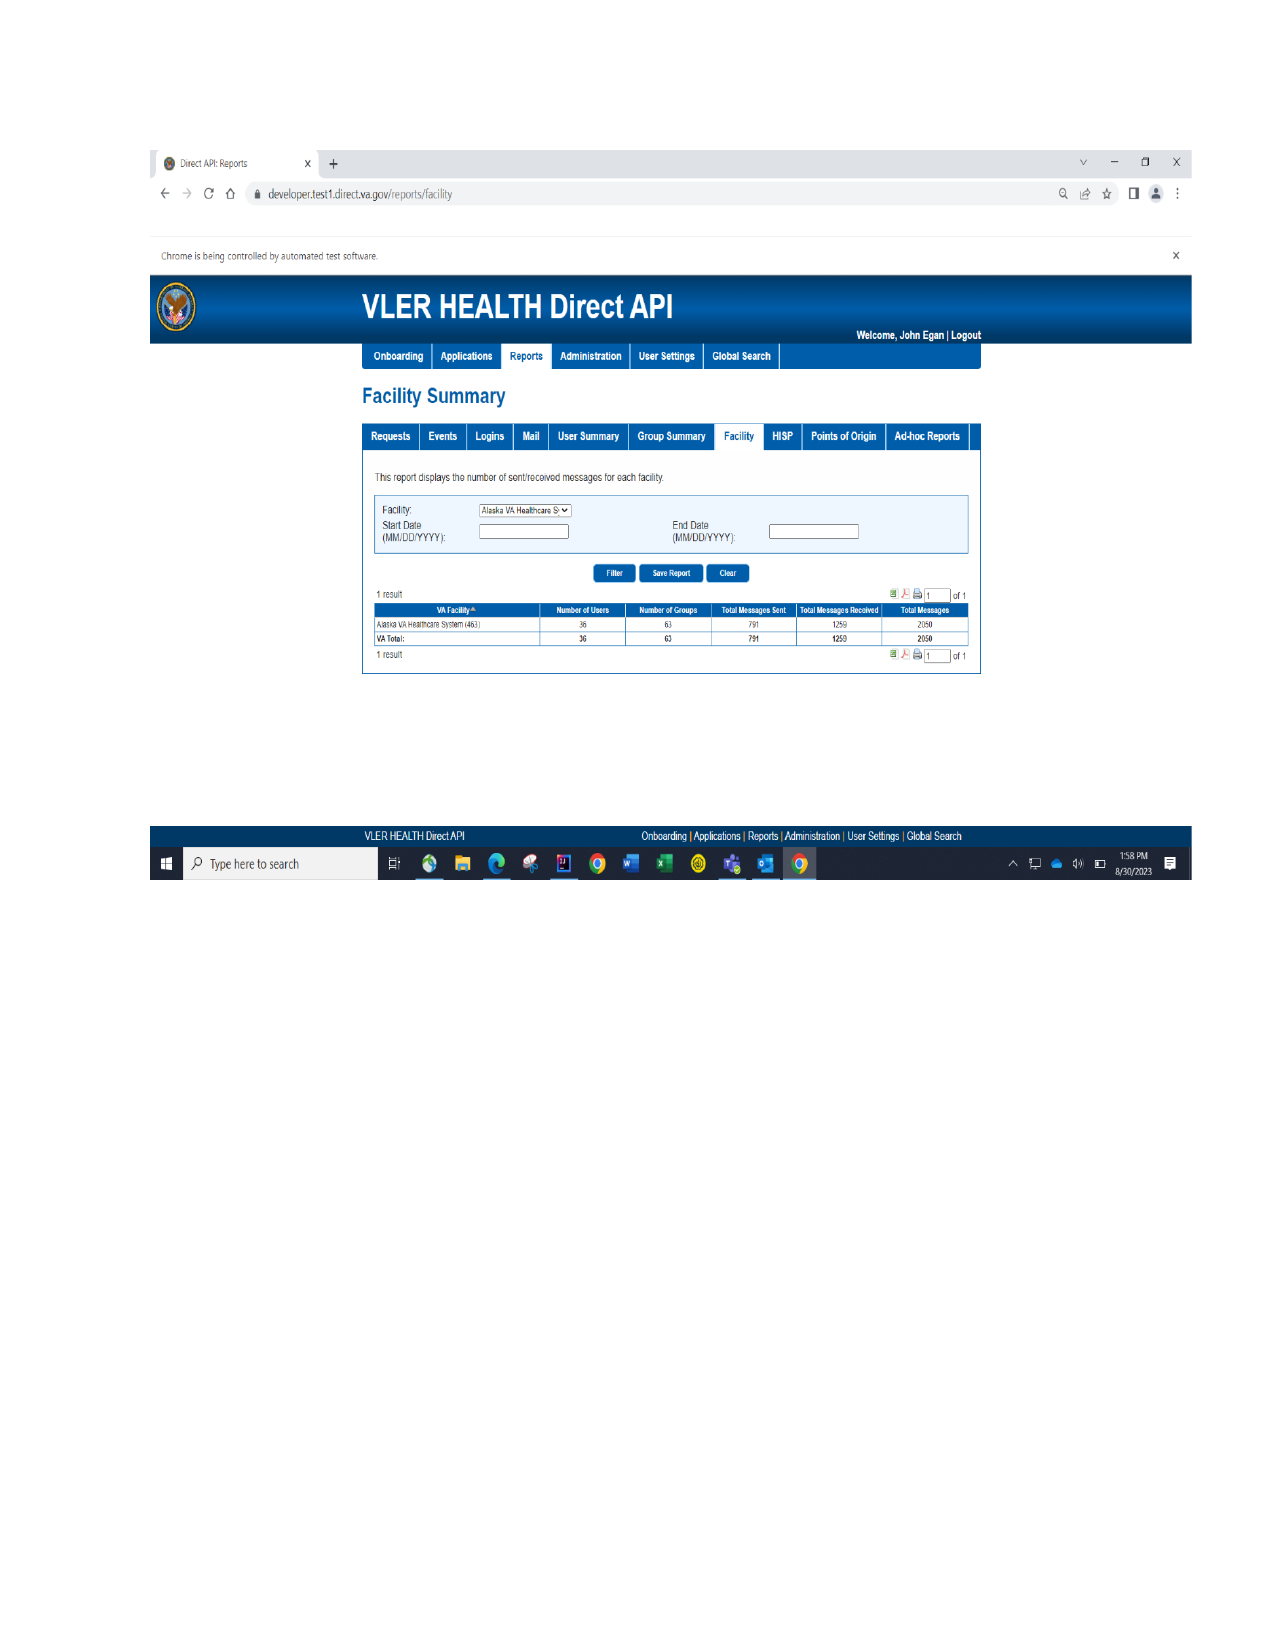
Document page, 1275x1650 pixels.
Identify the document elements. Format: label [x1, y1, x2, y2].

picture [150, 150, 1192, 880]
